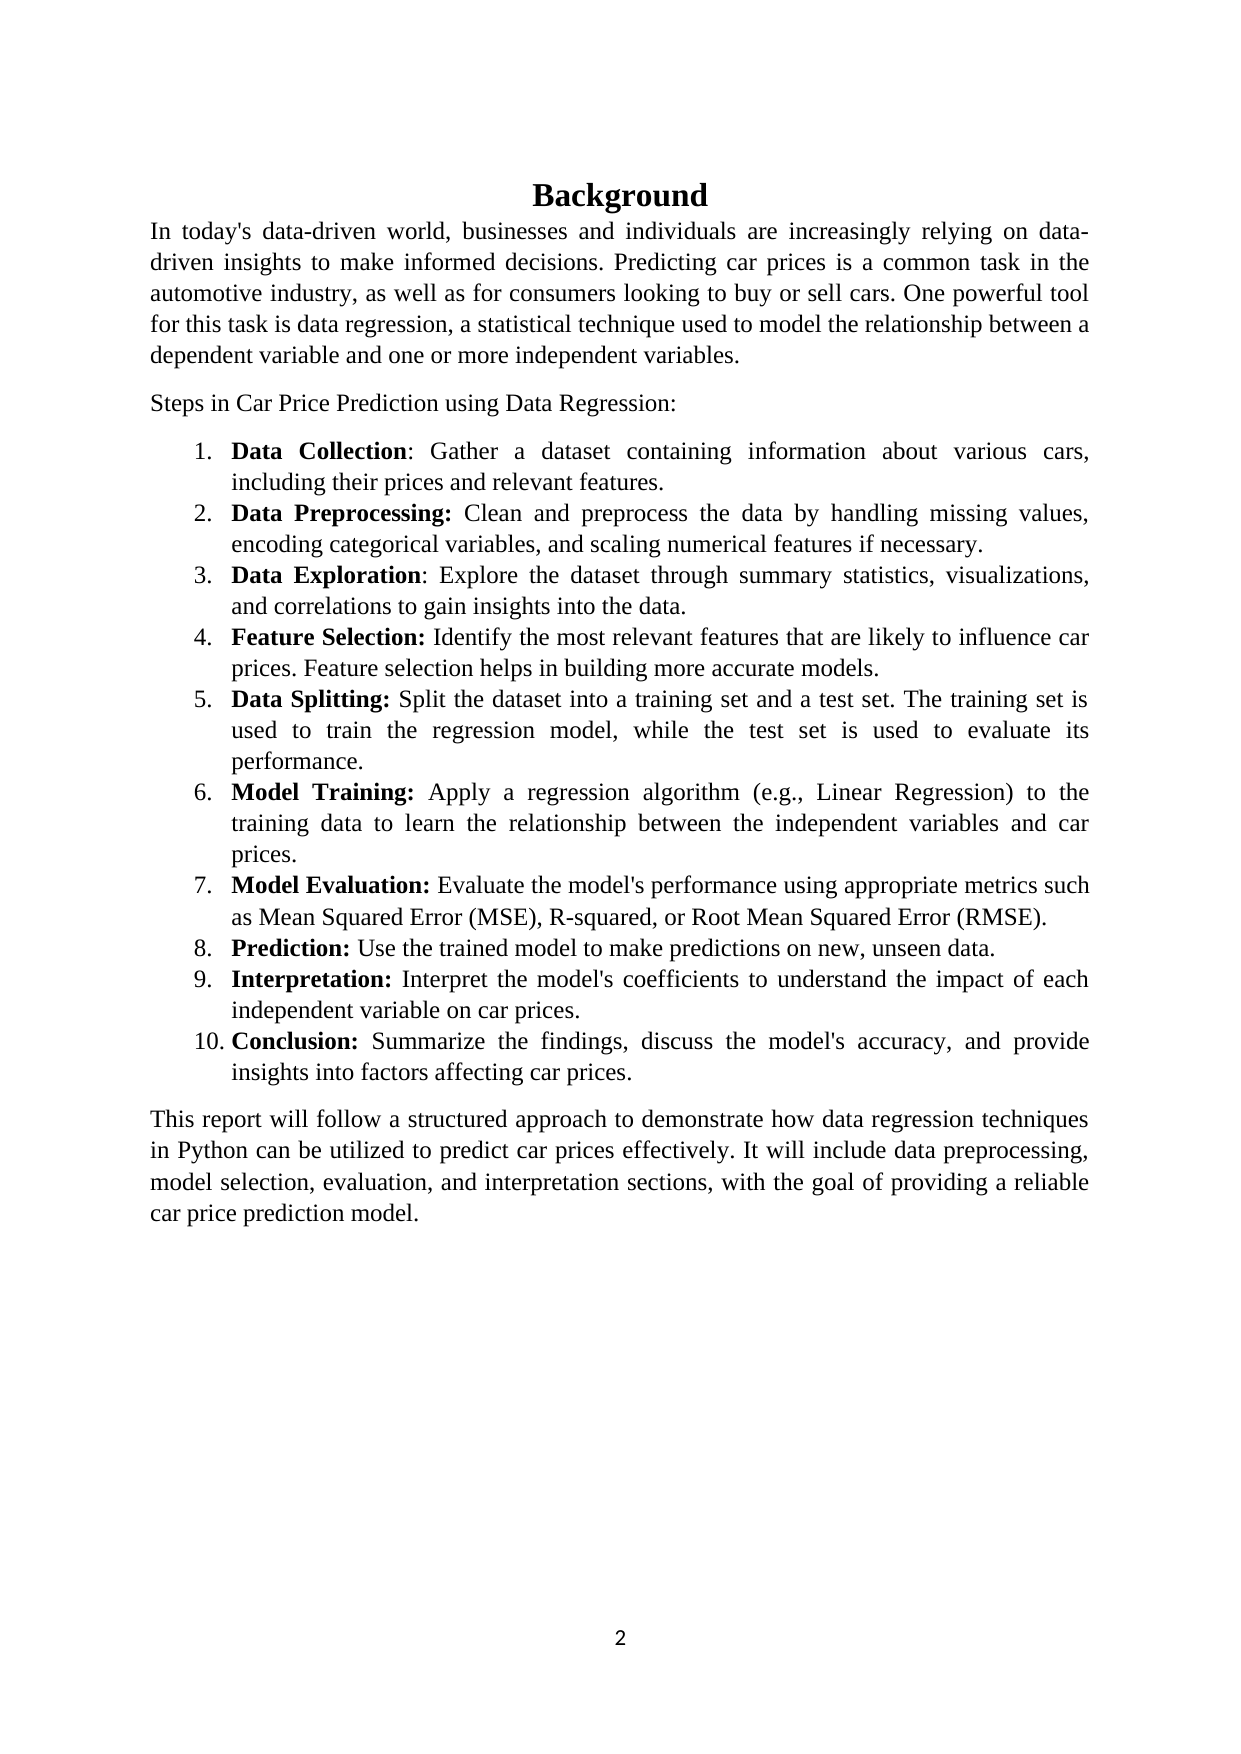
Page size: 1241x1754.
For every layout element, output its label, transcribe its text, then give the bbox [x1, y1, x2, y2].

subtitle Background [150, 175, 1090, 213]
list Feature Selection: Identify the most relevant features that are likely to influence car prices. Feature selection helps in building more accurate models. [194, 622, 1090, 682]
list Model Training: Apply a regression algorithm (e.g., Linear Regression) to the training data to learn the relationship between the independent variables and car prices. [194, 777, 1090, 868]
list Prediction: Use the trained model to make predictions on new, unseen data. [194, 933, 1090, 961]
list Conclusion: Summarize the findings, discuss the model's accuracy, and provide insights into factors affecting car prices. [194, 1026, 1090, 1086]
list Interpretation: Interpret the model's coefficients to understand the impact of each independent variable on car prices. [194, 964, 1090, 1023]
list Model Evaluation: Evaluate the model's performance using appropriate metrics such as Mean Squared Error (MSE), R-squared, or Root Mean Squared Error (RMSE). [194, 871, 1090, 930]
list Data Collection: Gather a dataset containing information about various cars, including their prices and relevant features. [194, 436, 1090, 496]
text In today's data-driven world, businesses and individuals are increasingly relying on data-driven insights to make informed decisions. Predicting car prices is a common task in the automotive industry, as well as for consumers looking to buy or sell cars. One powerful tool for this task is data regression, a statistical technique used to model the relationship between a dependent variable and one or more independent variables. [150, 216, 1090, 369]
text This report will follow a structured approach to demonstrate how data regression techniques in Python can be utilized to predict car prices effectively. It will include data preprocessing, model selection, evaluation, and interpretation sections, with the goal of providing a reliable car price prediction model. [150, 1104, 1090, 1226]
text Steps in Car Price Prediction using Data Regression: [150, 388, 1090, 417]
list Data Preprocessing: Clean and preprocess the data by handling missing values, encoding categorical variables, and scaling numerical features if necessary. [194, 498, 1090, 558]
list Data Splitting: Split the dataset into a training set and a test set. The training set is used to train the regression model, while the test set is used to evaluate its performance. [194, 684, 1090, 775]
list Data Exploration: Explore the dataset through summary statistics, visualizations, and correlations to gain insights into the data. [194, 560, 1090, 620]
